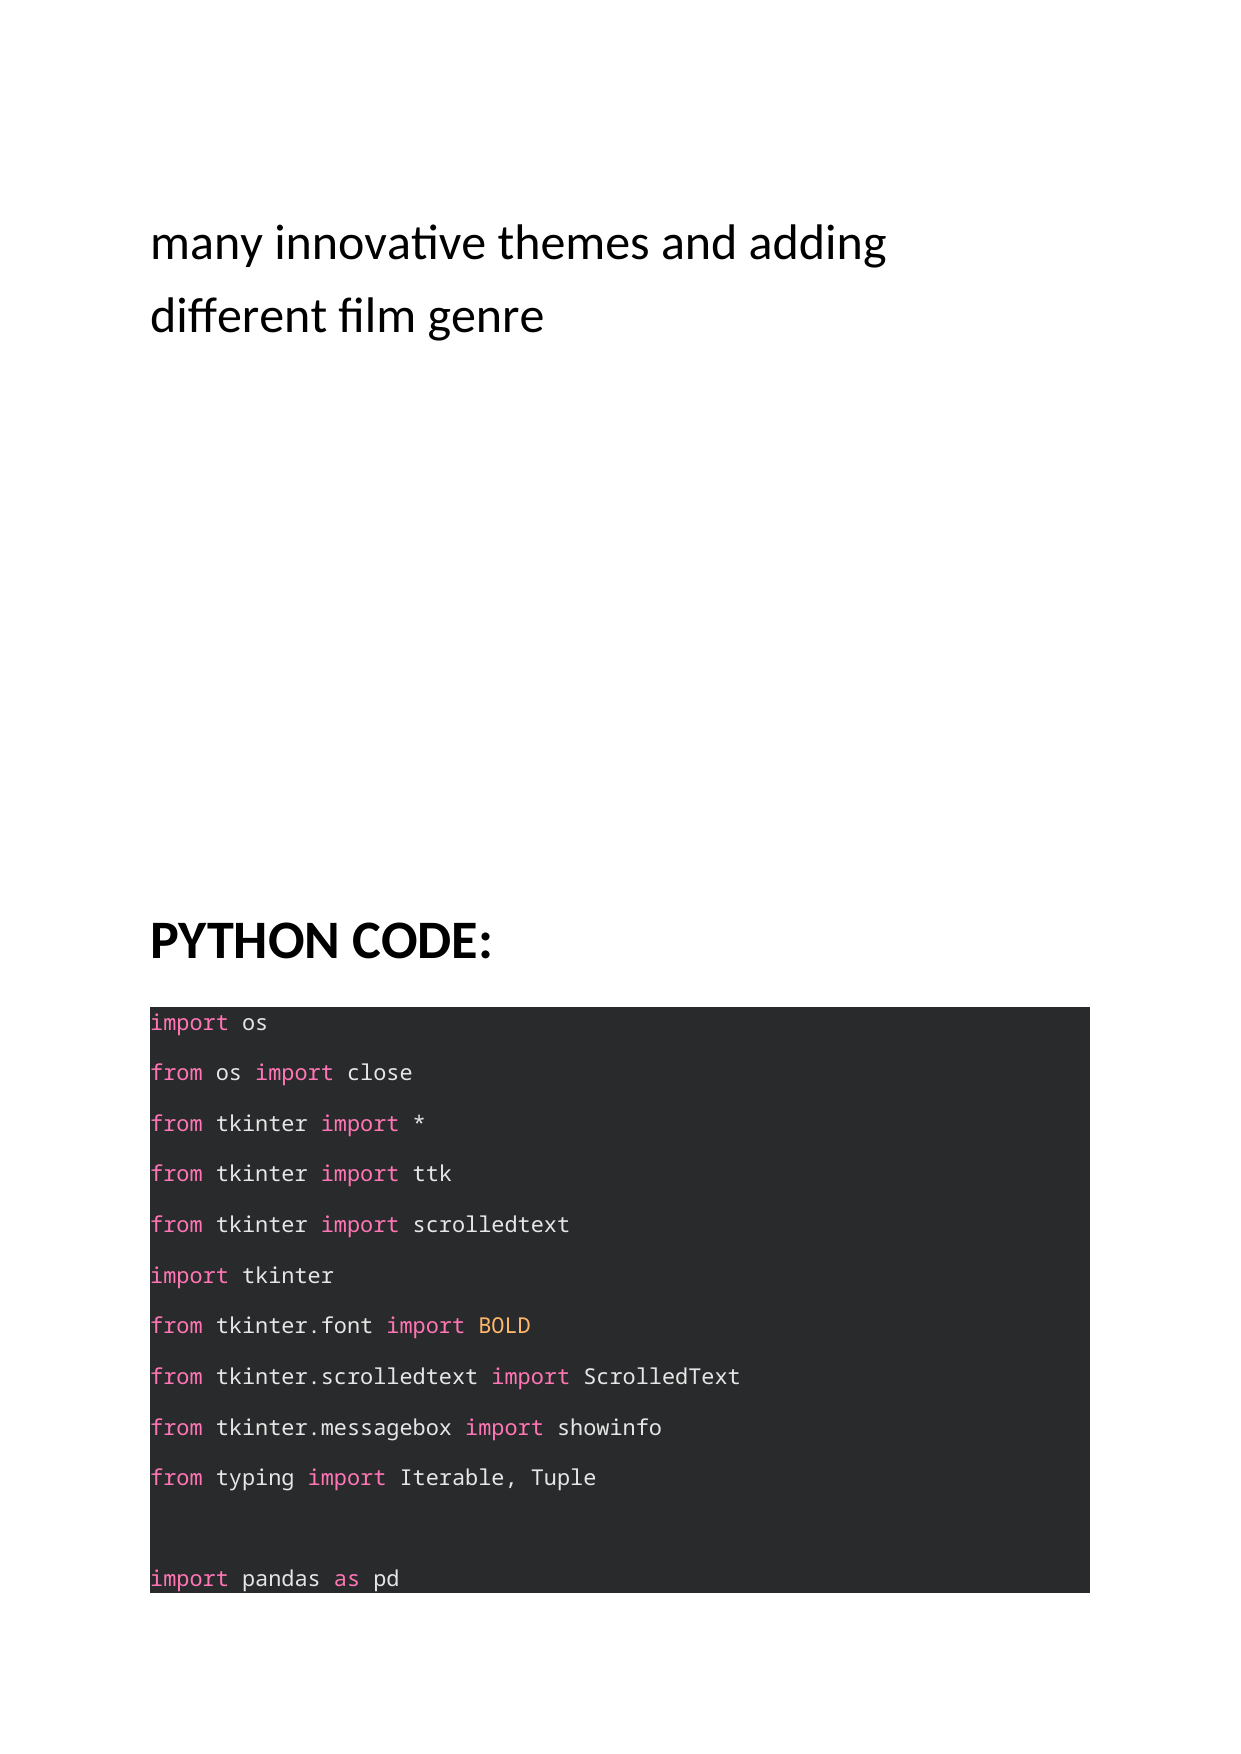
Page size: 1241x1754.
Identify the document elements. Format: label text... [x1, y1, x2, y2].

text PYTHON CODE: [150, 906, 928, 972]
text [150, 211, 928, 345]
text from os import close [150, 1057, 1090, 1087]
text import os [150, 1007, 1090, 1036]
text from tkinter import ttk [150, 1158, 1090, 1188]
text from tkinter.scrolledtext import ScrolledText [150, 1361, 1090, 1391]
text from tkinter import * [150, 1108, 1090, 1138]
text import pandas as pd [150, 1563, 1090, 1593]
text from tkinter.font import BOLD [150, 1310, 1090, 1340]
text from typing import Iterable, Tuple [150, 1462, 1090, 1492]
text from tkinter import scrolledtext [150, 1209, 1090, 1239]
text from tkinter.messagebox import showinfo [150, 1412, 1090, 1441]
text import tkinter [150, 1260, 1090, 1289]
